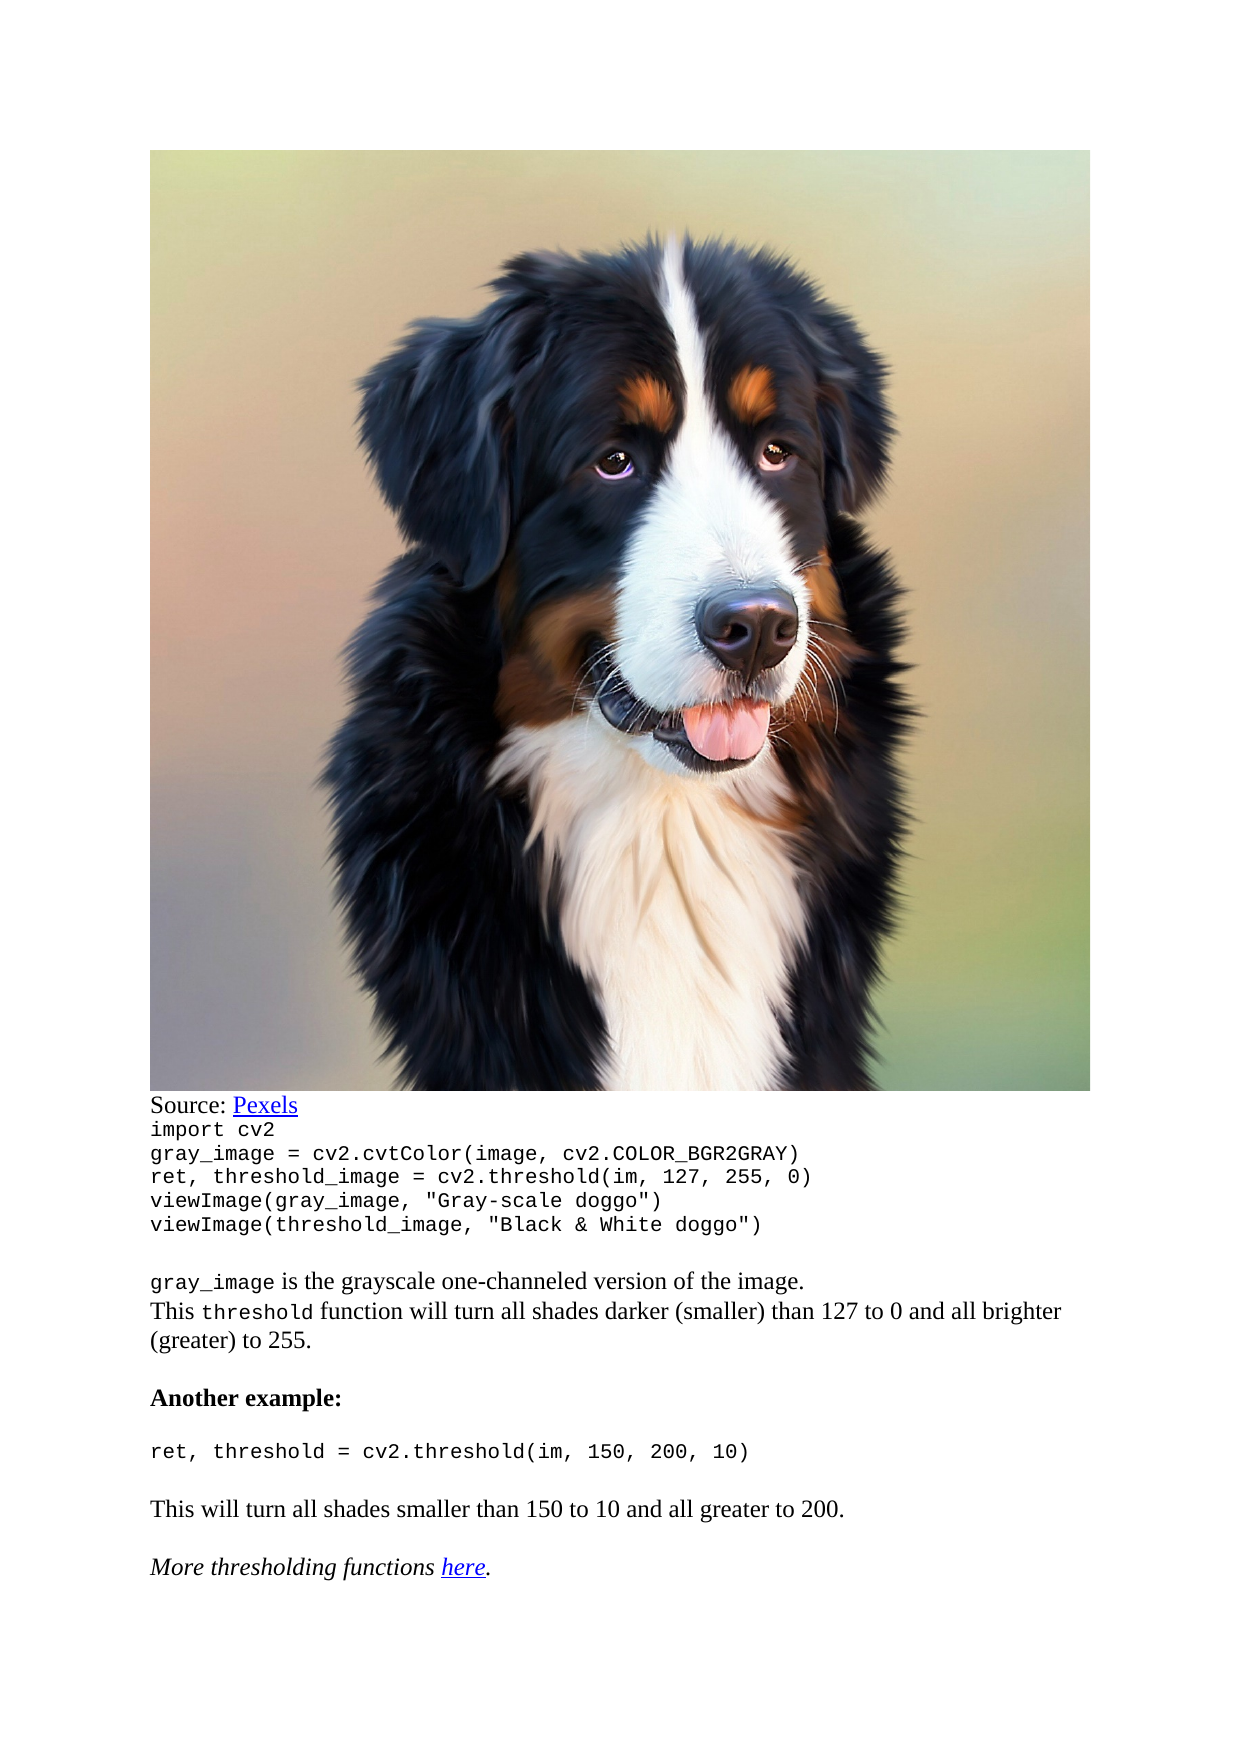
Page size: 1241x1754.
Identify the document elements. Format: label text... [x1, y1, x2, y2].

text gray_image is the grayscale one-channeled version of the image. This threshold function will turn all shades darker (smaller) than 127 to 0 and all brighter (greater) to 255. [150, 1266, 1090, 1354]
text More thresholding functions here. [150, 1552, 1090, 1581]
picture [150, 150, 1091, 1091]
text This will turn all shades smaller than 150 to 10 and all greater to 200. [150, 1494, 1090, 1523]
text Source: Pexels [150, 1091, 1090, 1119]
text Another example: [150, 1383, 1090, 1412]
text import cv2 gray_image = cv2.cvtColor(image, cv2.COLOR_BGR2GRAY) ret, threshold_image = cv2.threshold(im, 127, 255, 0) viewImage(gray_image, "Gray-scale doggo") viewImage(threshold_image, "Black & White doggo") [150, 1119, 1090, 1237]
text ret, threshold = cv2.threshold(im, 150, 200, 10) [150, 1441, 1090, 1465]
